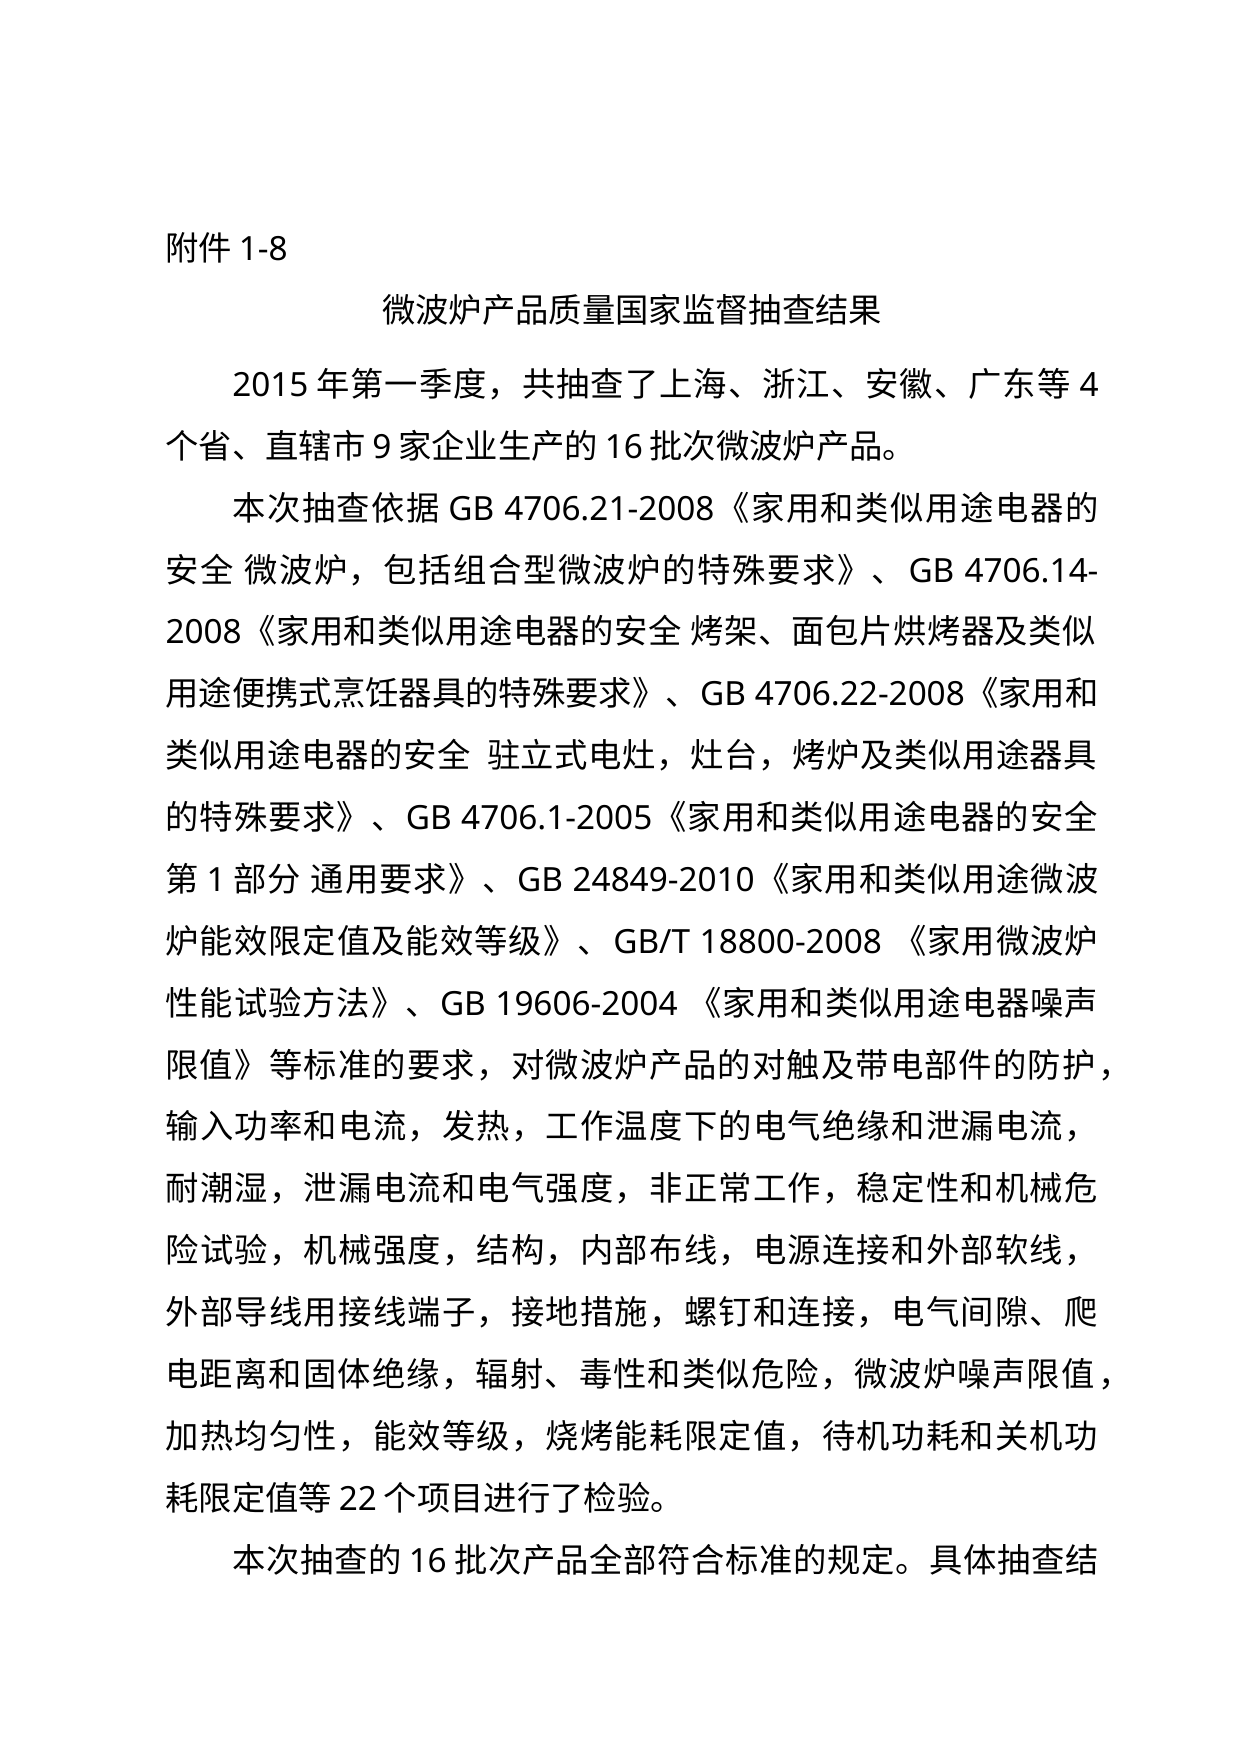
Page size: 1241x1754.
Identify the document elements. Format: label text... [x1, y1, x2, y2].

text 本次抽查依据GB 4706.21-2008《家用和类似用途电器的安全 微波炉，包括组合型微波炉的特殊要求》、GB 4706.14-2008《家用和类似用途电器的安全 烤架、面包片烘烤器及类似用途便携式烹饪器具的特殊要求》、GB 4706.22-2008《家用和类似用途电器的安全 驻立式电灶，灶台，烤炉及类似用途器具的特殊要求》、GB 4706.1-2005《家用和类似用途电器的安全 第1部分 通用要求》、GB 24849-2010《家用和类似用途微波炉能效限定值及能效等级》、GB/T 18800-2008 《家用微波炉 性能试验方法》、GB 19606-2004 《家用和类似用途电器噪声限值》等标准的要求，对微波炉产品的对触及带电部件的防护，输入功率和电流，发热，工作温度下的电气绝缘和泄漏电流，耐潮湿，泄漏电流和电气强度，非正常工作，稳定性和机械危险试验，机械强度，结构，内部布线，电源连接和外部软线，外部导线用接线端子，接地措施，螺钉和连接，电气间隙、爬电距离和固体绝缘，辐射、毒性和类似危险，微波炉噪声限值，加热均匀性，能效等级，烧烤能耗限定值，待机功耗和关机功耗限定值等22个项目进行了检验。 [165, 471, 1098, 1523]
text 附件1-8 [165, 211, 1098, 273]
text 微波炉产品质量国家监督抽查结果 [165, 273, 1098, 334]
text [165, 1523, 1098, 1584]
text 2015年第一季度，共抽查了上海、浙江、安徽、广东等4个省、直辖市9家企业生产的16批次微波炉产品。 [165, 347, 1098, 471]
